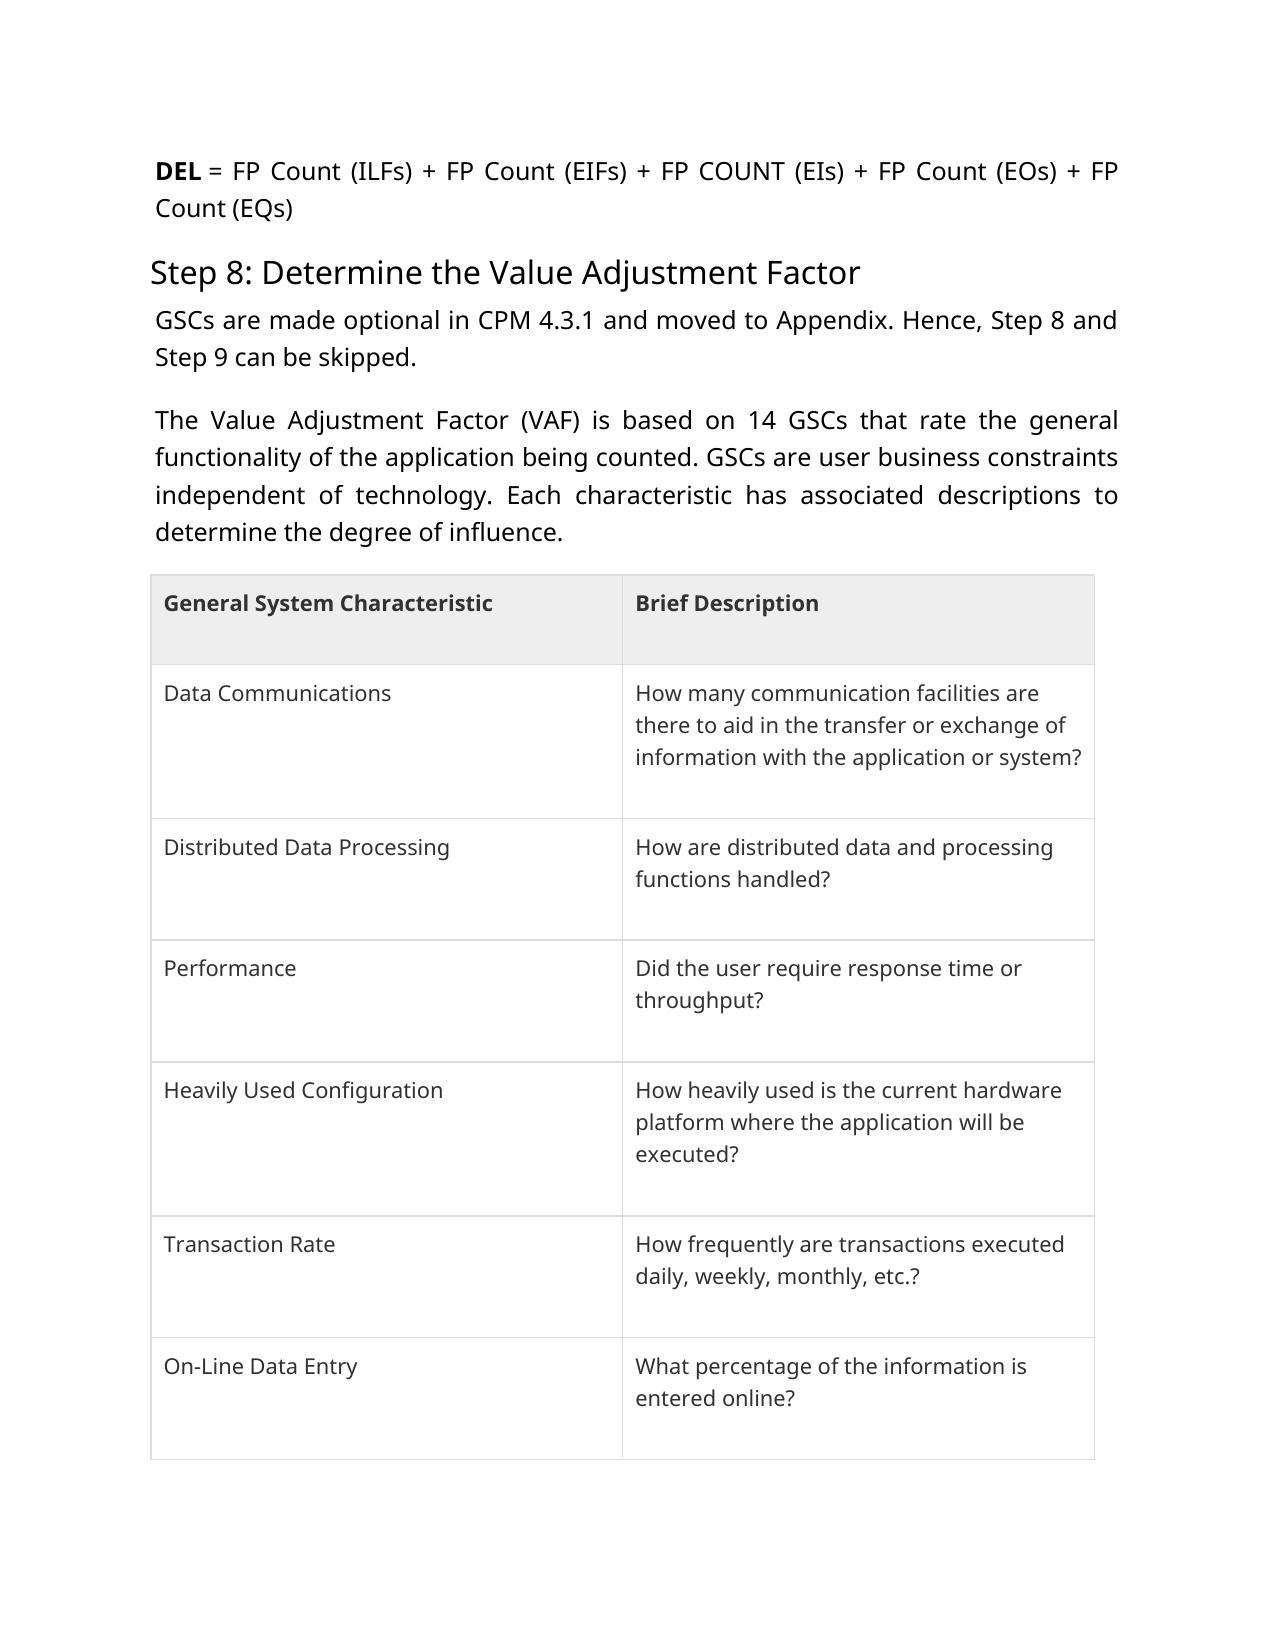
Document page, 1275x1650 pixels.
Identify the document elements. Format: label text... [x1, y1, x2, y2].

table_header Brief Description [623, 576, 1094, 664]
table_cell Did the user require response time or throughput? [623, 941, 1094, 1061]
text GSCs are made optional in CPM 4.3.1 and moved to Appendix. Hence, Step 8 and Step 9 can be skipped. [155, 299, 1120, 374]
table_cell Data Communications [152, 665, 622, 817]
table_cell Distributed Data Processing [152, 819, 622, 939]
table_cell How frequently are transactions executed daily, weekly, monthly, etc.? [623, 1217, 1094, 1337]
table_cell On-Line Data Entry [152, 1338, 622, 1458]
table_cell Transaction Rate [152, 1217, 622, 1337]
subtitle Step 8: Determine the Value Adjustment Factor [150, 250, 1120, 294]
text The Value Adjustment Factor (VAF) is based on 14 GSCs that rate the general functionality of the application being counted. GSCs are user business constraints independent of technology. Each characteristic has associated descriptions to determine the degree of influence. [155, 399, 1120, 549]
table_cell What percentage of the information is entered online? [623, 1338, 1094, 1458]
text DEL = FP Count (ILFs) + FP Count (EIFs) + FP COUNT (EIs) + FP Count (EOs) + FP Count (EQs) [155, 150, 1120, 225]
table_cell How many communication facilities are there to aid in the transfer or exchange of information with the application or system? [623, 665, 1094, 817]
table_cell How heavily used is the current hardware platform where the application will be executed? [623, 1063, 1094, 1215]
table_cell Heavily Used Configuration [152, 1063, 622, 1215]
table_header General System Characteristic [152, 576, 622, 664]
table_cell How are distributed data and processing functions handled? [623, 819, 1094, 939]
table_cell Performance [152, 941, 622, 1061]
